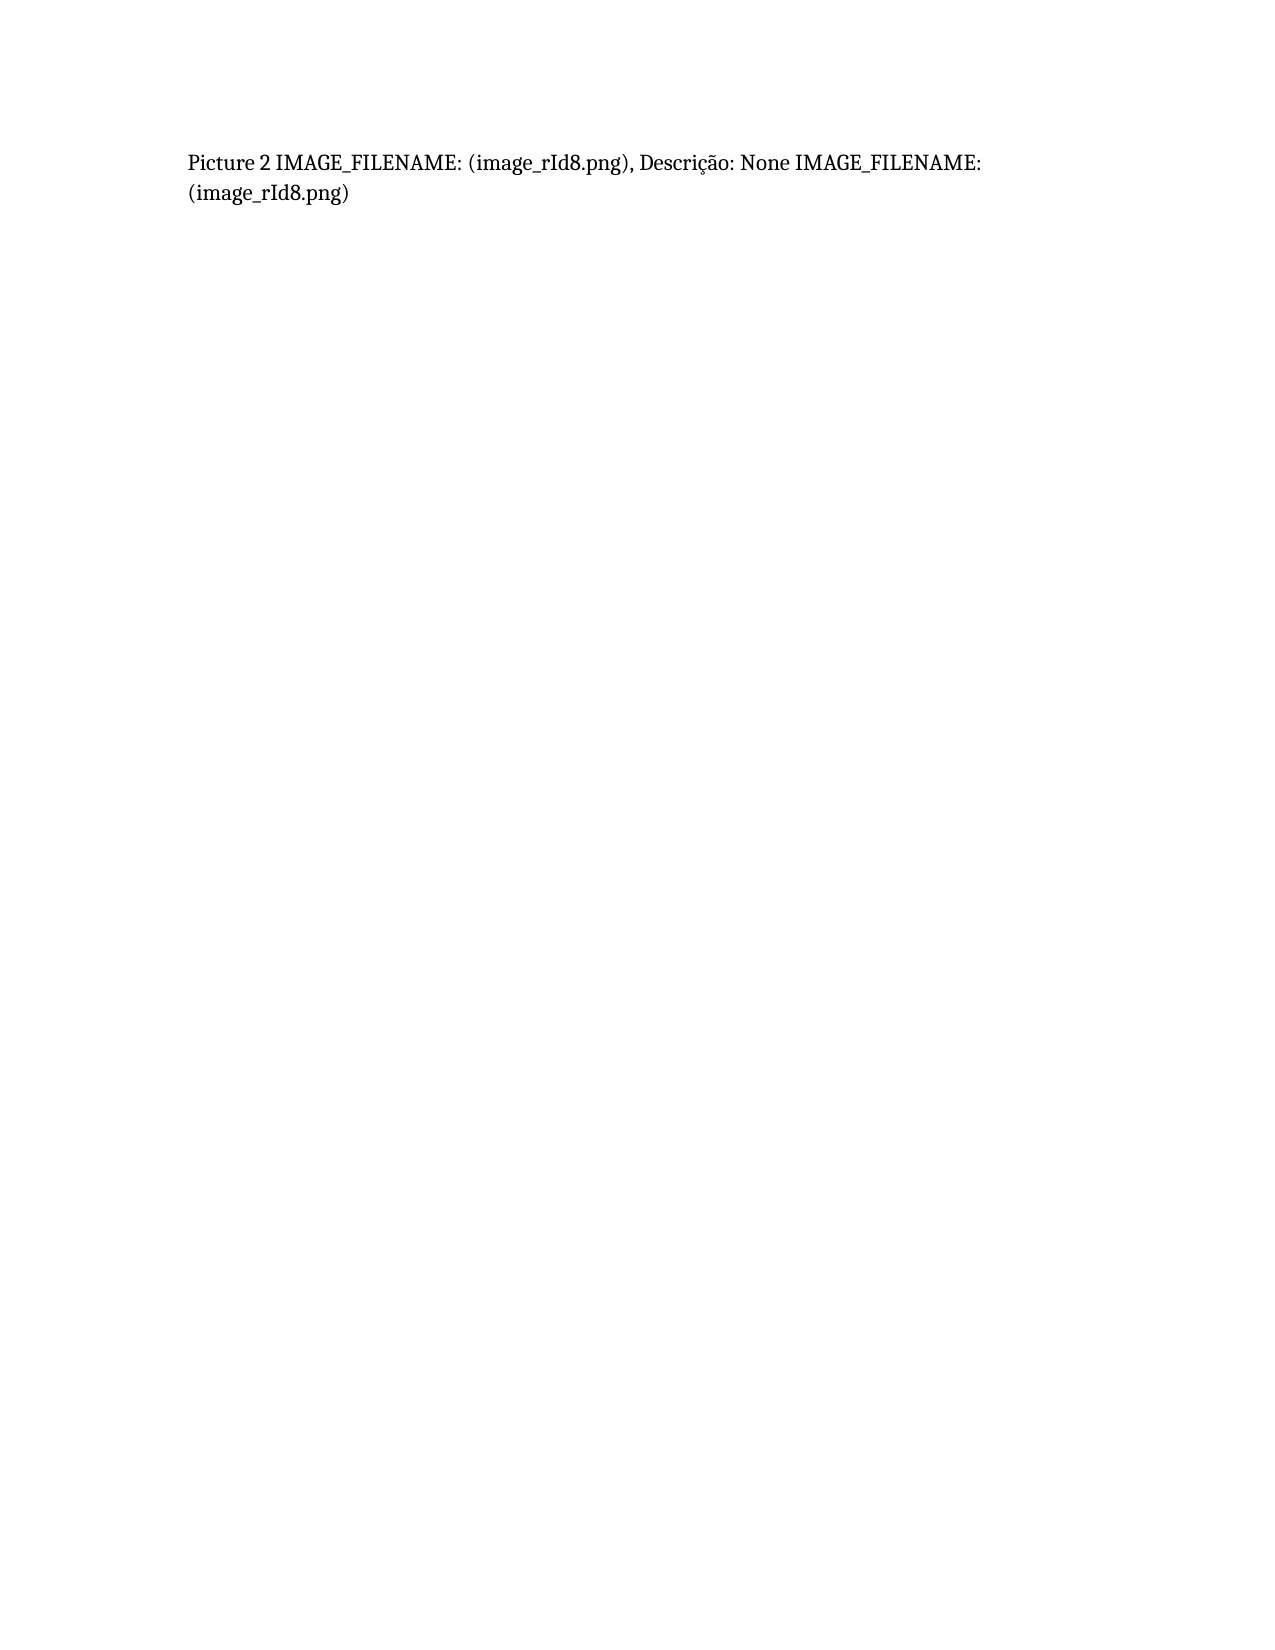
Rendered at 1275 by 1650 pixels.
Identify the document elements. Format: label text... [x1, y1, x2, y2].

text Picture 2 IMAGE_FILENAME: (image_rId8.png), Descrição: None IMAGE_FILENAME: (image_rId8.png) [187, 150, 1087, 207]
